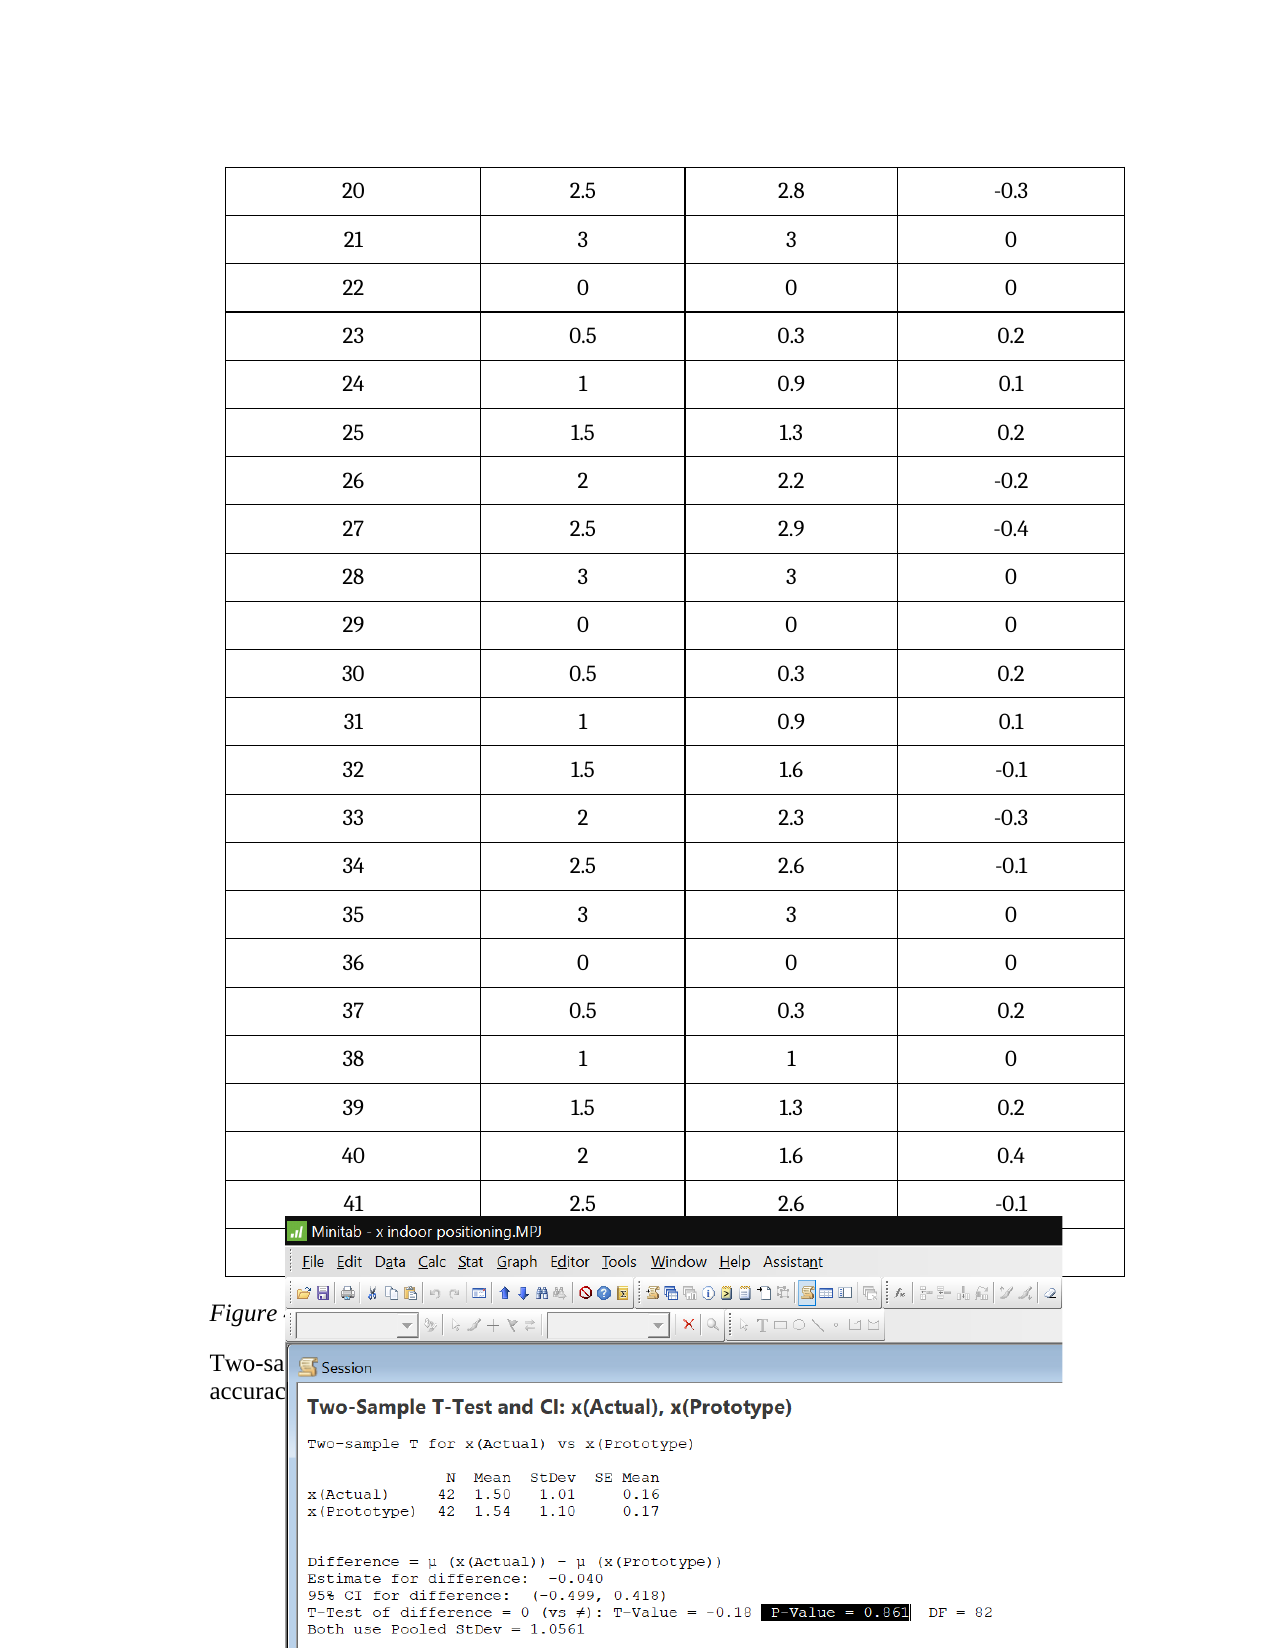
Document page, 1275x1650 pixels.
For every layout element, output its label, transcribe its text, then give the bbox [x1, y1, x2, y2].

table_cell 2.5 [481, 505, 684, 552]
table_cell 1.6 [686, 1132, 897, 1179]
table_cell 0.3 [686, 650, 897, 697]
table_cell 0 [898, 264, 1124, 311]
table_cell 1 [686, 1036, 897, 1083]
table_cell 1.5 [481, 409, 684, 456]
table_cell 26 [226, 457, 480, 504]
table_cell 30 [226, 650, 480, 697]
table_cell 2.6 [686, 843, 897, 890]
table_cell 29 [226, 602, 480, 649]
table_cell 0 [686, 602, 897, 649]
table_cell 2.6 [686, 1181, 897, 1216]
table_cell -0.3 [898, 795, 1124, 842]
table_cell -0.2 [898, 457, 1124, 504]
table_cell 0 [481, 602, 684, 649]
table_cell 0.2 [898, 409, 1124, 456]
table_cell 1 [481, 361, 684, 408]
table_cell 0 [686, 939, 897, 987]
table_cell 0.1 [898, 361, 1124, 408]
table_cell 0.5 [481, 650, 684, 697]
table_cell 2.5 [481, 1181, 684, 1216]
table_cell 41 [226, 1181, 480, 1228]
table_cell 0 [898, 554, 1124, 601]
table_cell 25 [226, 409, 480, 456]
table_cell 1 [481, 698, 684, 745]
table_cell -0.4 [898, 505, 1124, 552]
table_cell -0.3 [898, 168, 1124, 215]
table_cell 3 [686, 216, 897, 263]
table_cell 0 [898, 216, 1124, 263]
table_cell 21 [226, 216, 480, 263]
table_cell 42 [226, 1229, 285, 1276]
table_cell 2.8 [686, 168, 897, 215]
table_cell 1.5 [481, 746, 684, 794]
table_cell 28 [226, 554, 480, 601]
table_cell 2 [481, 795, 684, 842]
table_cell 39 [226, 1084, 480, 1131]
table_cell 27 [226, 505, 480, 552]
table_cell 2.5 [481, 843, 684, 890]
table_cell 1.3 [686, 409, 897, 456]
table_cell 0.2 [898, 988, 1124, 1035]
table_cell 35 [226, 891, 480, 938]
table_cell 0.2 [898, 313, 1124, 359]
table_cell -0.1 [898, 843, 1124, 890]
table_cell 2.9 [686, 505, 897, 552]
table_cell 24 [226, 361, 480, 408]
table_cell 1 [481, 1036, 684, 1083]
table_cell 3 [686, 891, 897, 938]
table_cell 20 [226, 168, 480, 215]
table_cell 0 [898, 1036, 1124, 1083]
table_cell 2 [481, 1132, 684, 1179]
table_cell 0 [898, 891, 1124, 938]
table_cell 22 [226, 264, 480, 311]
table_cell 0.9 [686, 698, 897, 745]
table_cell 3 [686, 554, 897, 601]
table_cell 0.3 [686, 988, 897, 1035]
table_cell 3 [481, 216, 684, 263]
table_cell 3 [481, 554, 684, 601]
table_cell 0.2 [898, 650, 1124, 697]
table_cell 1.6 [686, 746, 897, 794]
table_cell 32 [226, 746, 480, 794]
table_cell 0 [686, 264, 897, 311]
table_cell -0.1 [898, 746, 1124, 794]
table_cell 37 [226, 988, 480, 1035]
table_cell 0.9 [686, 361, 897, 408]
table_cell 2.2 [686, 457, 897, 504]
table_cell 0.5 [481, 313, 684, 359]
table_cell 0 [481, 939, 684, 987]
table_cell 31 [226, 698, 480, 745]
table_cell 40 [226, 1132, 480, 1179]
table_cell 0 [1063, 1229, 1124, 1276]
table_cell 0.2 [898, 1084, 1124, 1131]
table_cell 0.1 [898, 698, 1124, 745]
table_cell 2.5 [481, 168, 684, 215]
table_cell 33 [226, 795, 480, 842]
table_cell 23 [226, 313, 480, 359]
table_cell 1.3 [686, 1084, 897, 1131]
table_cell 3 [481, 891, 684, 938]
table_cell 0.4 [898, 1132, 1124, 1179]
table_cell 0 [898, 939, 1124, 987]
table_cell 0 [481, 264, 684, 311]
table_cell 0 [898, 602, 1124, 649]
table_cell 36 [226, 939, 480, 987]
table_cell 38 [226, 1036, 480, 1083]
table_cell 2 [481, 457, 684, 504]
table_cell 1.5 [481, 1084, 684, 1131]
picture [285, 1216, 1063, 1648]
table_cell 34 [226, 843, 480, 890]
table_cell 0.5 [481, 988, 684, 1035]
table_cell 0.3 [686, 313, 897, 359]
table_cell 2.3 [686, 795, 897, 842]
table_cell -0.1 [898, 1181, 1124, 1228]
